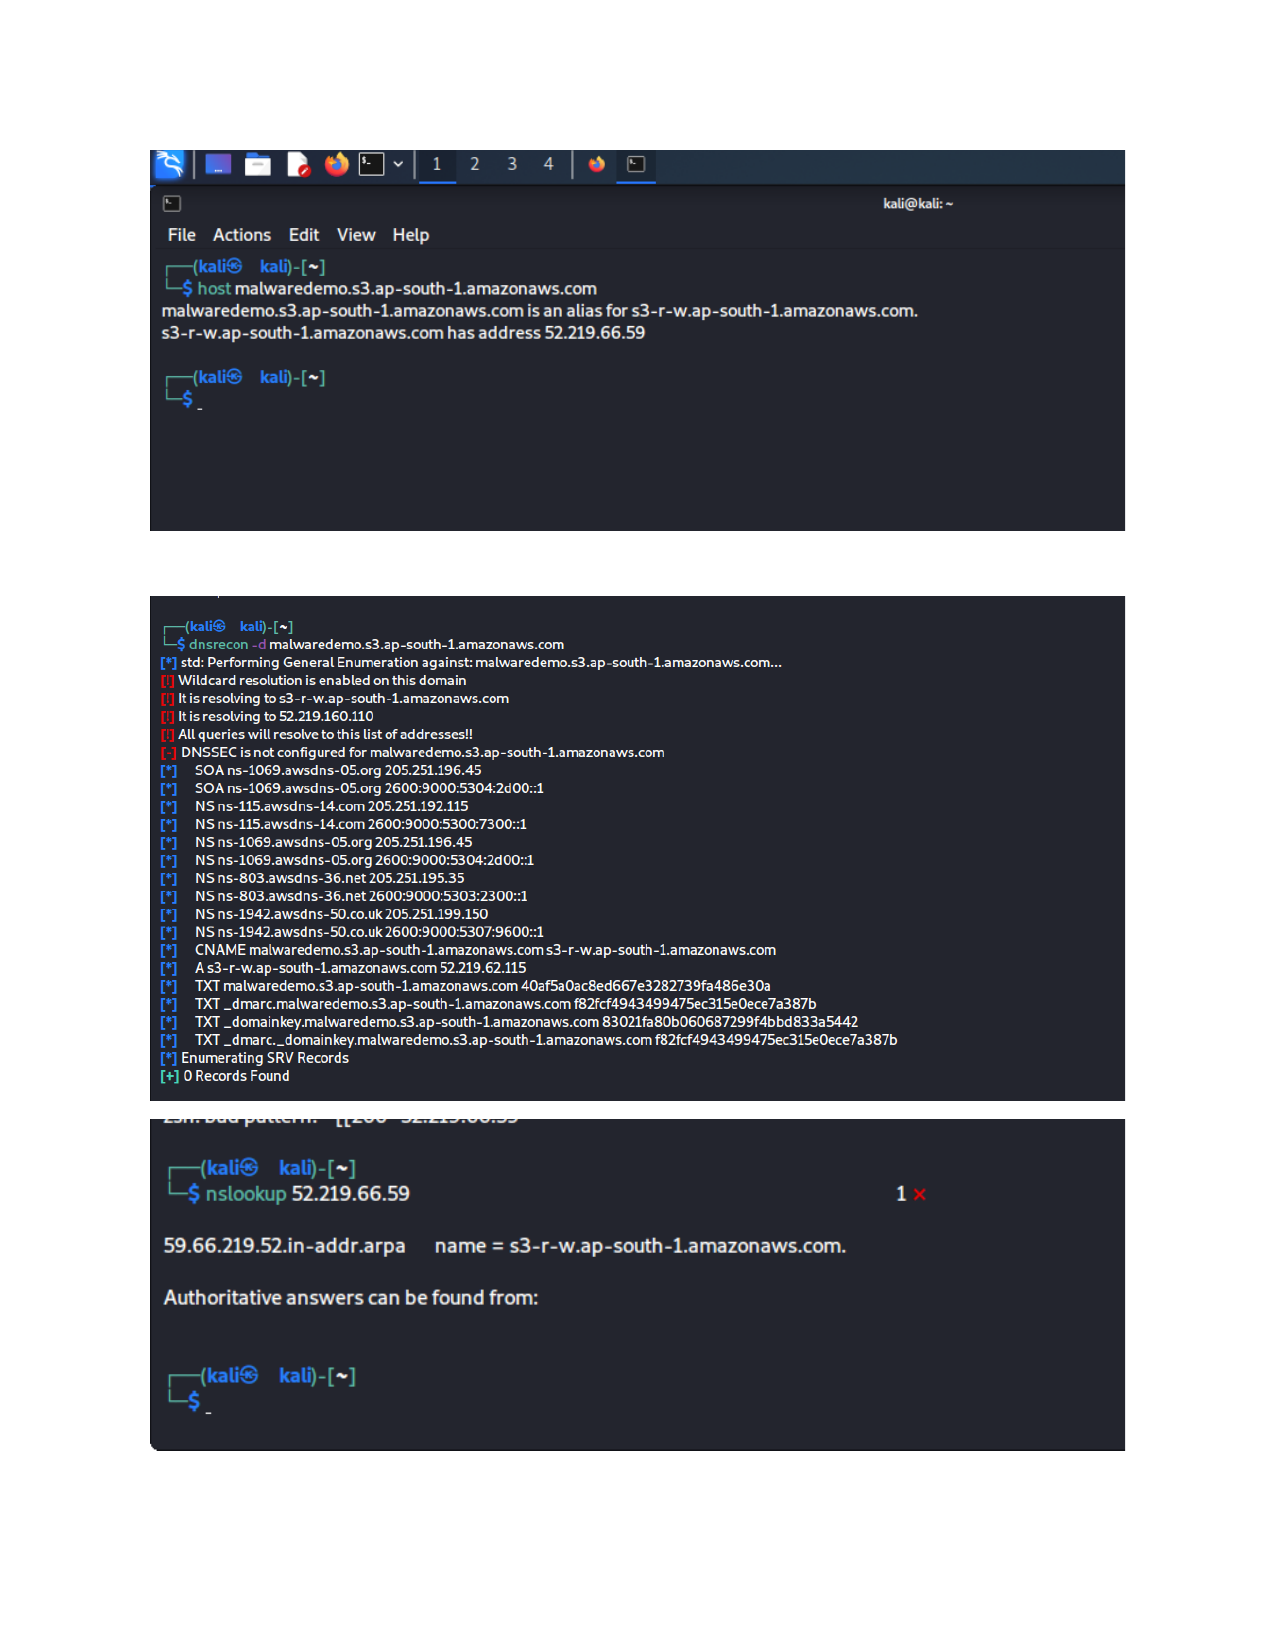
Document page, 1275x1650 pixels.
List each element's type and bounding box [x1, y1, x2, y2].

picture [150, 150, 1125, 531]
picture [150, 1119, 1125, 1451]
picture [150, 596, 1125, 1101]
